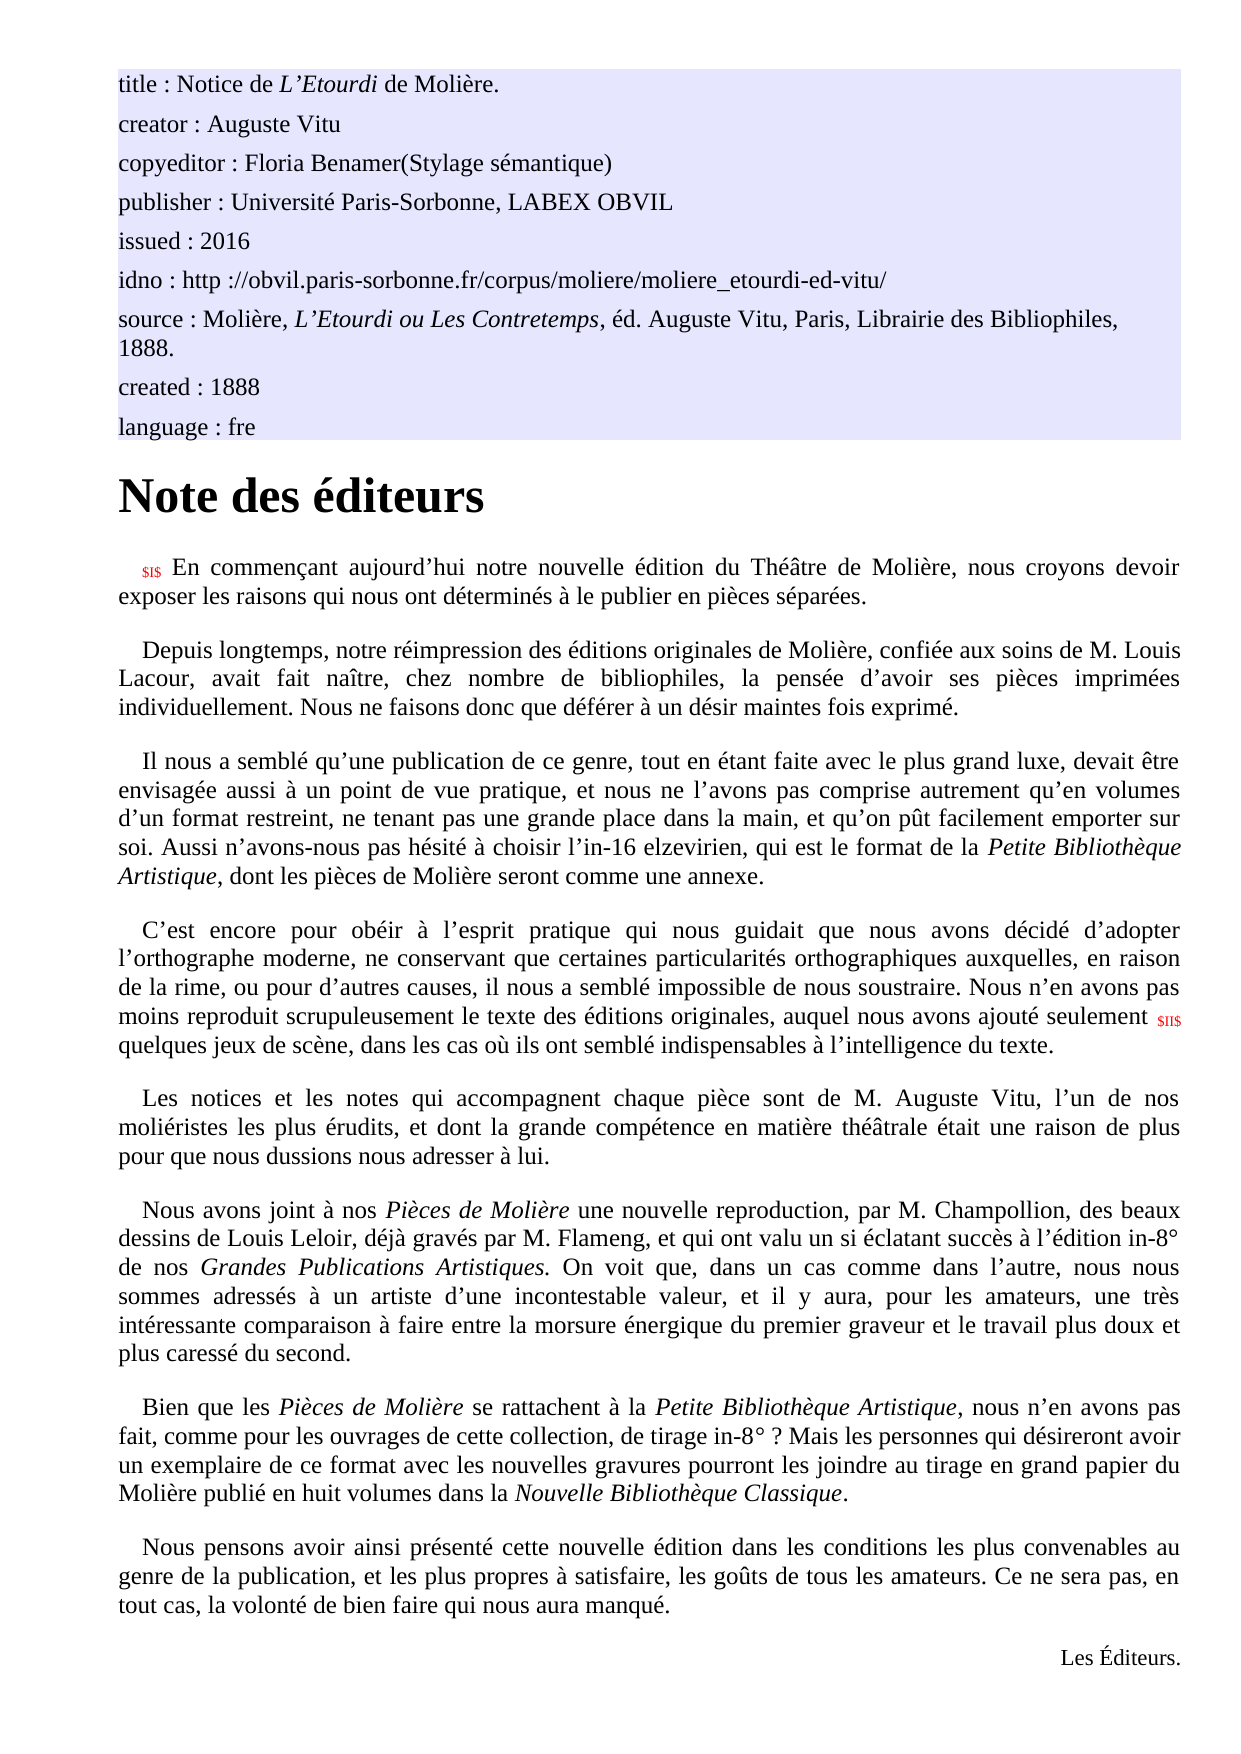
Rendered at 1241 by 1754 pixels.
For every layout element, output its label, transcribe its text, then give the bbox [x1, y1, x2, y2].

text created : 1888 [118, 372, 1181, 401]
text issued : 2016 [118, 226, 1181, 255]
text Les notices et les notes qui accompagnent chaque pièce sont de M. Auguste Vitu, l’un de nos moliéristes les plus érudits, et dont la grande compétence en matière théâtrale était une raison de plus pour que nous dussions nous adresser à lui. [118, 1083, 1181, 1170]
text title : Notice de L’Etourdi de Molière. [118, 69, 1181, 98]
text Nous pensons avoir ainsi présenté cette nouvelle édition dans les conditions les plus convenables au genre de la publication, et les plus propres à satisfaire, les goûts de tous les amateurs. Ce ne sera pas, en tout cas, la volonté de bien faire qui nous aura manqué. [118, 1532, 1181, 1618]
text $I$ En commençant aujourd’hui notre nouvelle édition du Théâtre de Molière, nous croyons devoir exposer les raisons qui nous ont déterminés à le publier en pièces séparées. [118, 552, 1181, 610]
text Note des éditeurs [118, 465, 1181, 523]
text publisher : Université Paris-Sorbonne, LABEX OBVIL [118, 187, 1181, 216]
text Les Éditeurs. [118, 1643, 1181, 1670]
text C’est encore pour obéir à l’esprit pratique qui nous guidait que nous avons décidé d’adopter l’orthographe moderne, ne conservant que certaines particularités orthographiques auxquelles, en raison de la rime, ou pour d’autres causes, il nous a semblé impossible de nous soustraire. Nous n’en avons pas moins reproduit scrupuleusement le texte des éditions originales, auquel nous avons ajouté seulement $II$ quelques jeux de scène, dans les cas où ils ont semblé indispensables à l’intelligence du texte. [118, 915, 1181, 1058]
text copyeditor : Floria Benamer(Stylage sémantique) [118, 148, 1181, 177]
text Bien que les Pièces de Molière se rattachent à la Petite Bibliothèque Artistique, nous n’en avons pas fait, comme pour les ouvrages de cette collection, de tirage in-8° ? Mais les personnes qui désireront avoir un exemplaire de ce format avec les nouvelles gravures pourront les joindre au tirage en grand papier du Molière publié en huit volumes dans la Nouvelle Bibliothèque Classique. [118, 1392, 1181, 1507]
text language : fre [118, 412, 1181, 440]
text Il nous a semblé qu’une publication de ce genre, tout en étant faite avec le plus grand luxe, devait être envisagée aussi à un point de vue pratique, et nous ne l’avons pas comprise autrement qu’en volumes d’un format restreint, ne tenant pas une grande place dans la main, et qu’on pût facilement emporter sur soi. Aussi n’avons-nous pas hésité à choisir l’in-16 elzevirien, qui est le format de la Petite Bibliothèque Artistique, dont les pièces de Molière seront comme une annexe. [118, 746, 1181, 890]
text source : Molière, L’Etourdi ou Les Contretemps, éd. Auguste Vitu, Paris, Librairie des Bibliophiles, 1888. [118, 304, 1181, 362]
text Nous avons joint à nos Pièces de Molière une nouvelle reproduction, par M. Champollion, des beaux dessins de Louis Leloir, déjà gravés par M. Flameng, et qui ont valu un si éclatant succès à l’édition in-8° de nos Grandes Publications Artistiques. On voit que, dans un cas comme dans l’autre, nous nous sommes adressés à un artiste d’une incontestable valeur, et il y aura, pour les amateurs, une très intéressante comparaison à faire entre la morsure énergique du premier graveur et le travail plus doux et plus caressé du second. [118, 1195, 1181, 1367]
text creator : Auguste Vitu [118, 109, 1181, 137]
text idno : http ://obvil.paris-sorbonne.fr/corpus/moliere/moliere_etourdi-ed-vitu/ [118, 265, 1181, 294]
text Depuis longtemps, notre réimpression des éditions originales de Molière, confiée aux soins de M. Louis Lacour, avait fait naître, chez nombre de bibliophiles, la pensée d’avoir ses pièces imprimées individuellement. Nous ne faisons donc que déférer à un désir maintes fois exprimé. [118, 635, 1181, 721]
